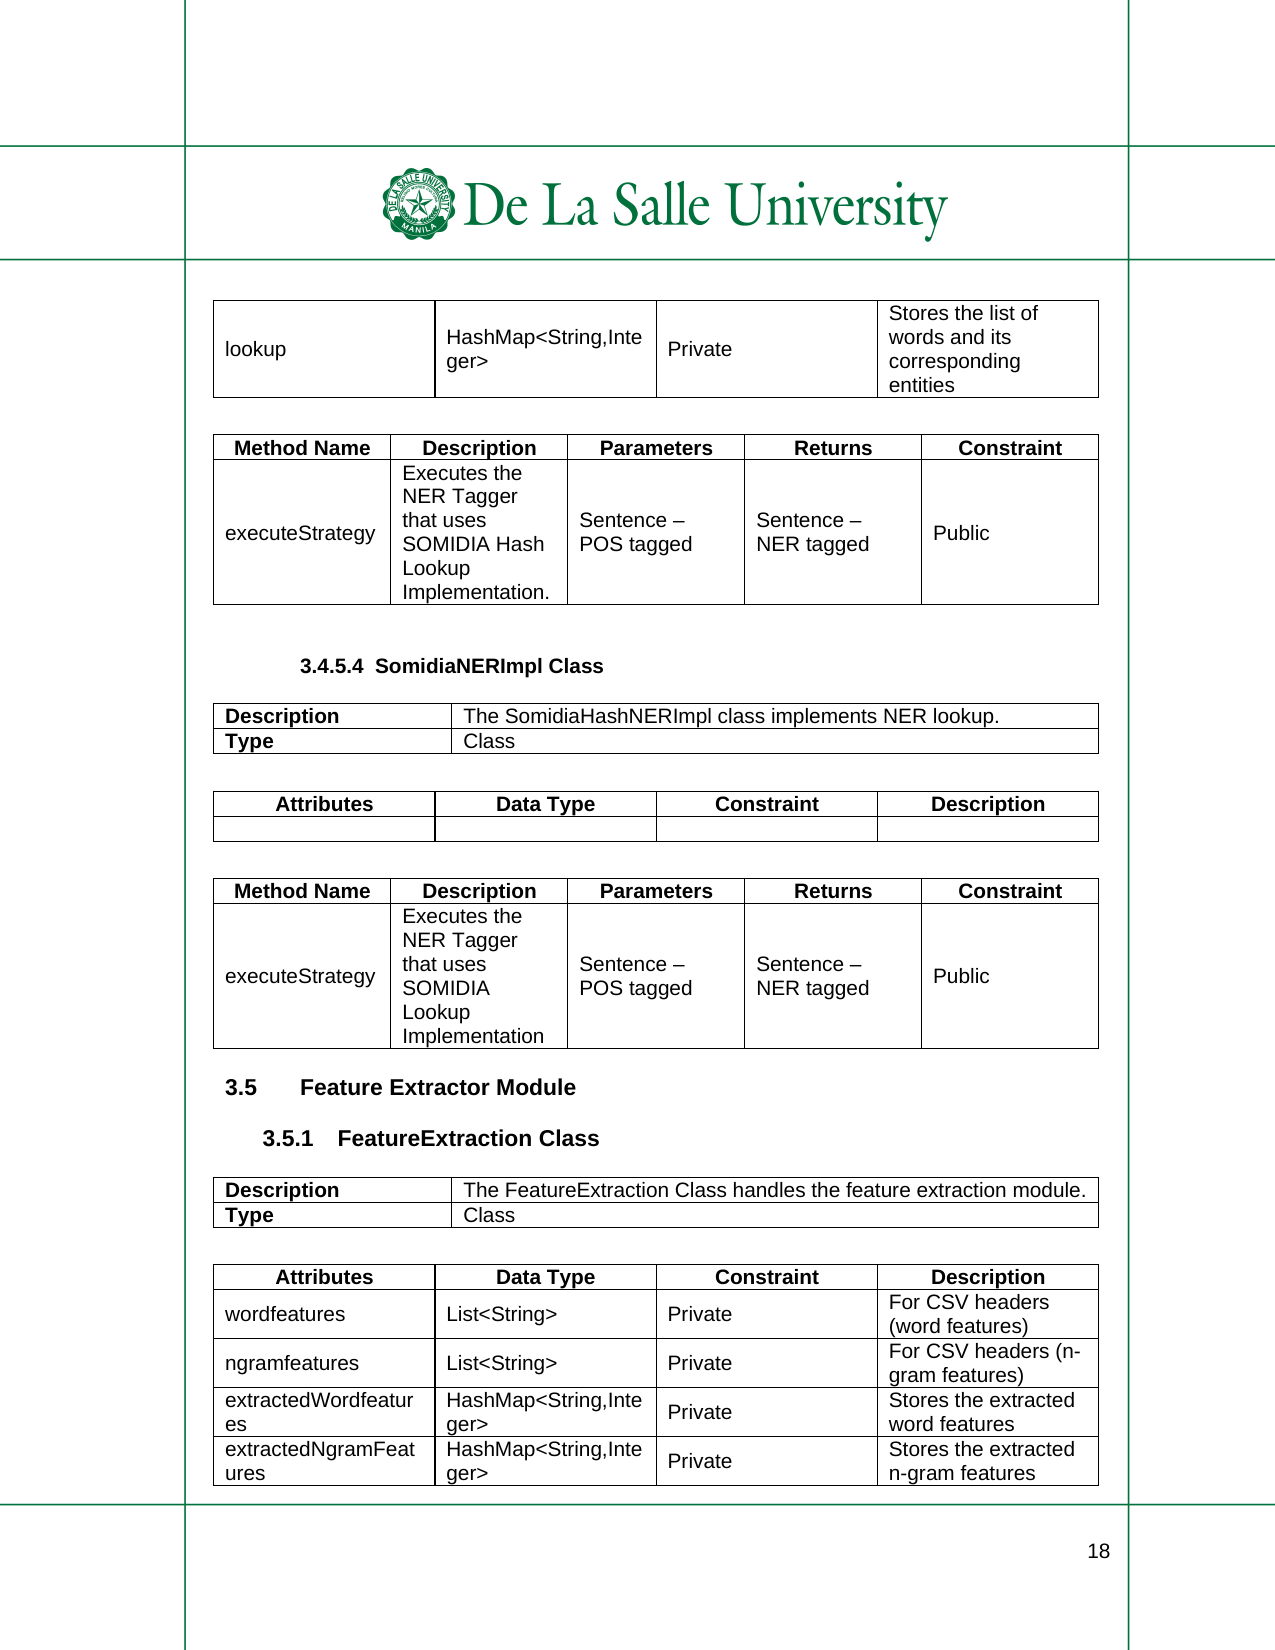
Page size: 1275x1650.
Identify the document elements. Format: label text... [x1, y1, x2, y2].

table_cell extractedNgramFeatures [214, 1437, 434, 1485]
table_header Method Name [214, 879, 390, 903]
table_header Constraint [922, 879, 1098, 903]
table_header Description [214, 704, 451, 728]
table_cell Public [922, 460, 1098, 604]
table_cell HashMap<String,Integer> [436, 301, 656, 397]
table_cell [657, 817, 877, 841]
table_header Description [214, 1178, 451, 1202]
table_header Constraint [922, 435, 1098, 459]
table_header Data Type [436, 792, 656, 816]
table_cell Sentence – NER tagged [745, 904, 921, 1048]
table_cell Type [214, 1203, 451, 1227]
table_cell Private [657, 1388, 877, 1436]
table_cell lookup [214, 301, 434, 397]
table_cell For CSV headers (word features) [878, 1290, 1098, 1338]
table_header Attributes [214, 1265, 434, 1289]
table_header Description [878, 792, 1098, 816]
table_cell [878, 817, 1098, 841]
table_header The FeatureExtraction Class handles the feature extraction module. [452, 1178, 1098, 1202]
table_cell Stores the extracted n-gram features [878, 1437, 1098, 1485]
table_cell Executes the NER Tagger that uses SOMIDIA Lookup Implementation [391, 904, 567, 1048]
table_header Description [878, 1265, 1098, 1289]
table_cell Class [452, 729, 1098, 753]
table_header Attributes [214, 792, 434, 816]
table_cell [214, 817, 434, 841]
table_cell Stores the list of words and its corresponding entities [878, 301, 1098, 397]
table_cell Private [657, 1290, 877, 1338]
table_cell wordfeatures [214, 1290, 434, 1338]
table_cell HashMap<String,Integer> [436, 1437, 656, 1485]
table_header Method Name [214, 435, 390, 459]
table_cell List<String> [436, 1339, 656, 1387]
table_header Returns [745, 879, 921, 903]
table_header Data Type [436, 1265, 656, 1289]
table_header Parameters [568, 435, 744, 459]
table_cell Private [657, 1339, 877, 1387]
table_header Description [391, 435, 567, 459]
table_header Returns [745, 435, 921, 459]
table_cell Sentence – POS tagged [568, 460, 744, 604]
subtitle SomidiaNERImpl Class [300, 654, 1110, 678]
table_cell HashMap<String,Integer> [436, 1388, 656, 1436]
table_cell Private [657, 301, 877, 397]
subtitle FeatureExtraction Class [262, 1125, 1110, 1152]
table_cell [436, 817, 656, 841]
table_cell Sentence – NER tagged [745, 460, 921, 604]
table_cell executeStrategy [214, 460, 390, 604]
table_cell For CSV headers (n-gram features) [878, 1339, 1098, 1387]
table_header Parameters [568, 879, 744, 903]
table_header Description [391, 879, 567, 903]
table_cell List<String> [436, 1290, 656, 1338]
picture [0, 0, 1275, 1650]
table_cell Executes the NER Tagger that uses SOMIDIA Hash Lookup Implementation. [391, 460, 567, 604]
table_cell Type [214, 729, 451, 753]
table_cell Public [922, 904, 1098, 1048]
table_cell Private [657, 1437, 877, 1485]
subtitle Feature Extractor Module [225, 1074, 1110, 1100]
table_cell Stores the extracted word features [878, 1388, 1098, 1436]
table_cell Class [452, 1203, 1098, 1227]
table_header Constraint [657, 1265, 877, 1289]
table_cell extractedWordfeatures [214, 1388, 434, 1436]
table_cell executeStrategy [214, 904, 390, 1048]
table_cell ngramfeatures [214, 1339, 434, 1387]
table_cell Sentence – POS tagged [568, 904, 744, 1048]
table_header The SomidiaHashNERImpl class implements NER lookup. [452, 704, 1098, 728]
table_header Constraint [657, 792, 877, 816]
